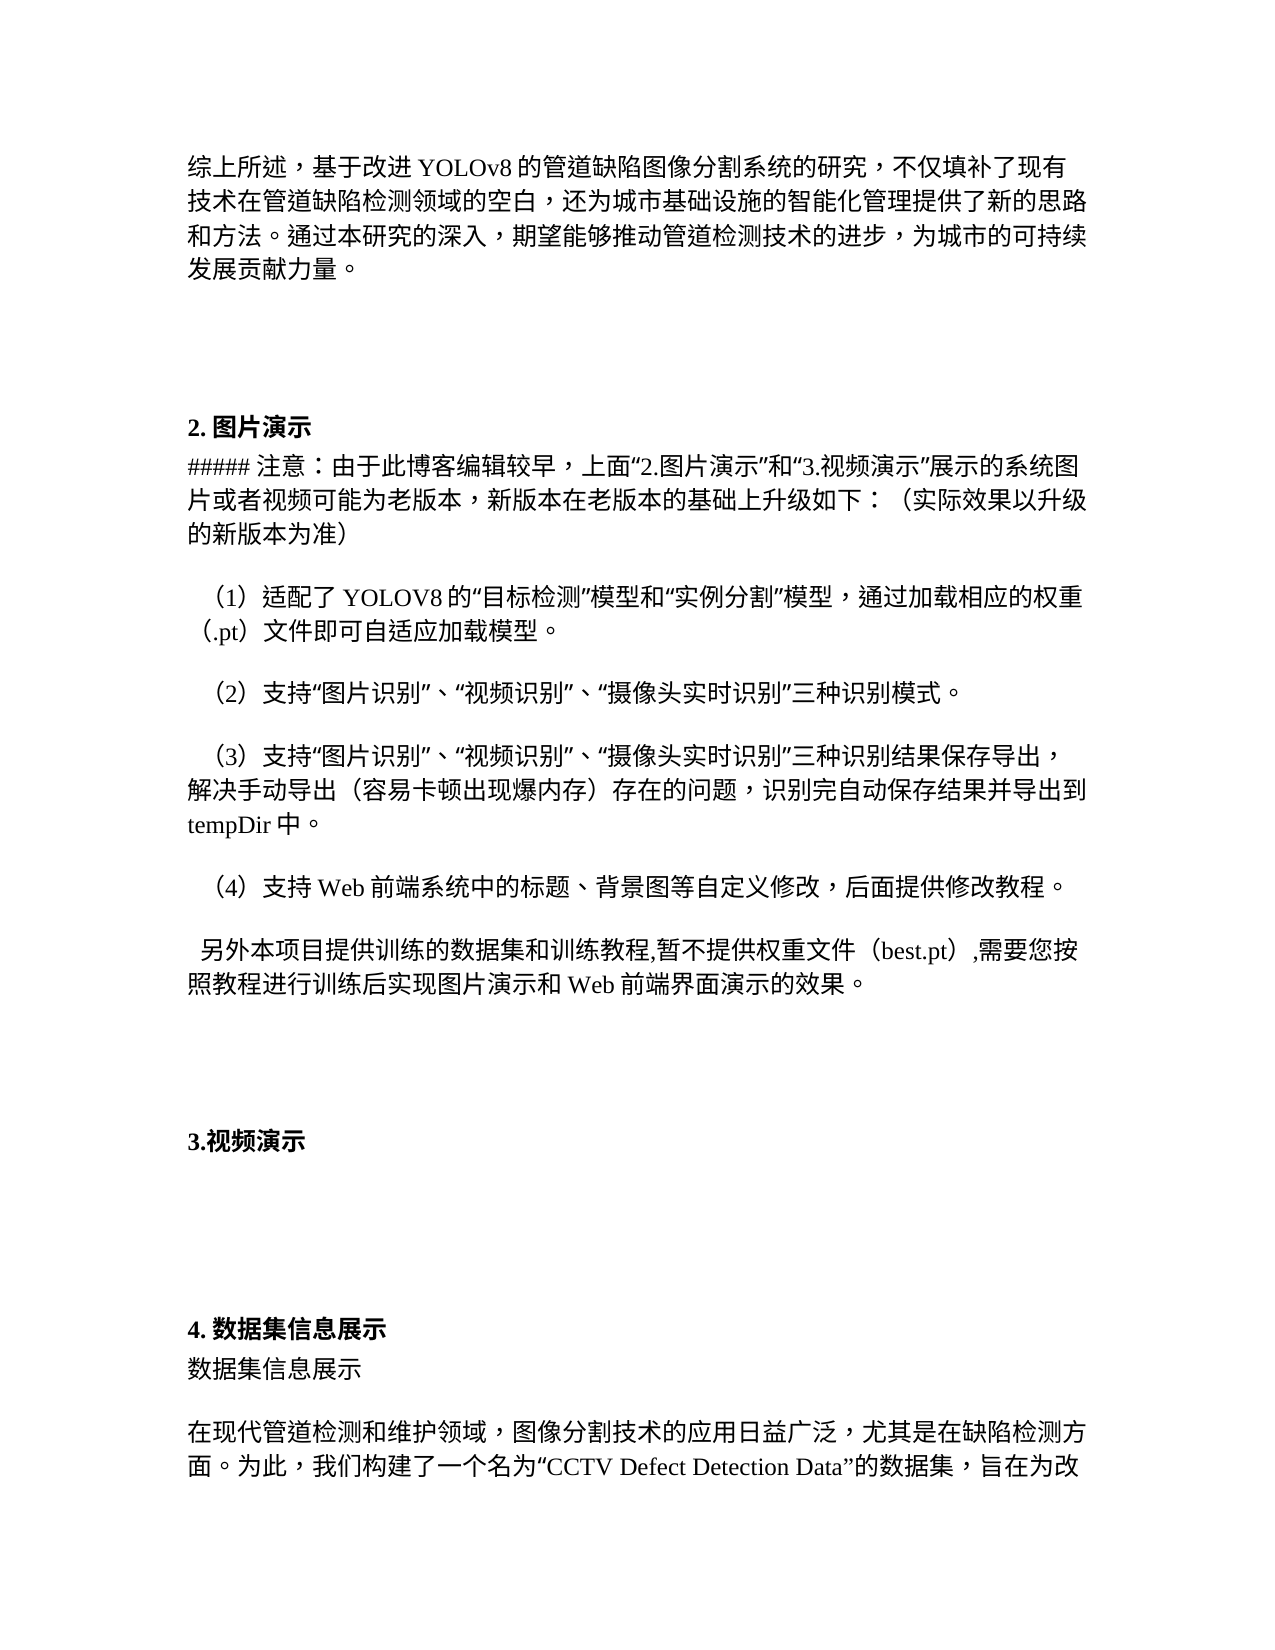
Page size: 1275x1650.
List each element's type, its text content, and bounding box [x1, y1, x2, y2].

text ##### 注意：由于此博客编辑较早，上面“2.图片演示”和“3.视频演示”展示的系统图片或者视频可能为老版本，新版本在老版本的基础上升级如下：（实际效果以升级的新版本为准） （1）适配了YOLOV8的“目标检测”模型和“实例分割”模型，通过加载相应的权重（.pt）文件即可自适应加载模型。 （2）支持“图片识别”、“视频识别”、“摄像头实时识别”三种识别模式。 （3）支持“图片识别”、“视频识别”、“摄像头实时识别”三种识别结果保存导出，解决手动导出（容易卡顿出现爆内存）存在的问题，识别完自动保存结果并导出到tempDir中。 （4）支持Web前端系统中的标题、背景图等自定义修改，后面提供修改教程。 另外本项目提供训练的数据集和训练教程,暂不提供权重文件（best.pt）,需要您按照教程进行训练后实现图片演示和Web前端界面演示的效果。 [187, 448, 1087, 1001]
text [187, 1351, 1087, 1482]
subtitle 3.视频演示 [187, 1124, 1087, 1158]
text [187, 150, 1087, 286]
subtitle 2. 图片演示 [187, 409, 1087, 443]
subtitle 4. 数据集信息展示 [187, 1312, 1087, 1346]
